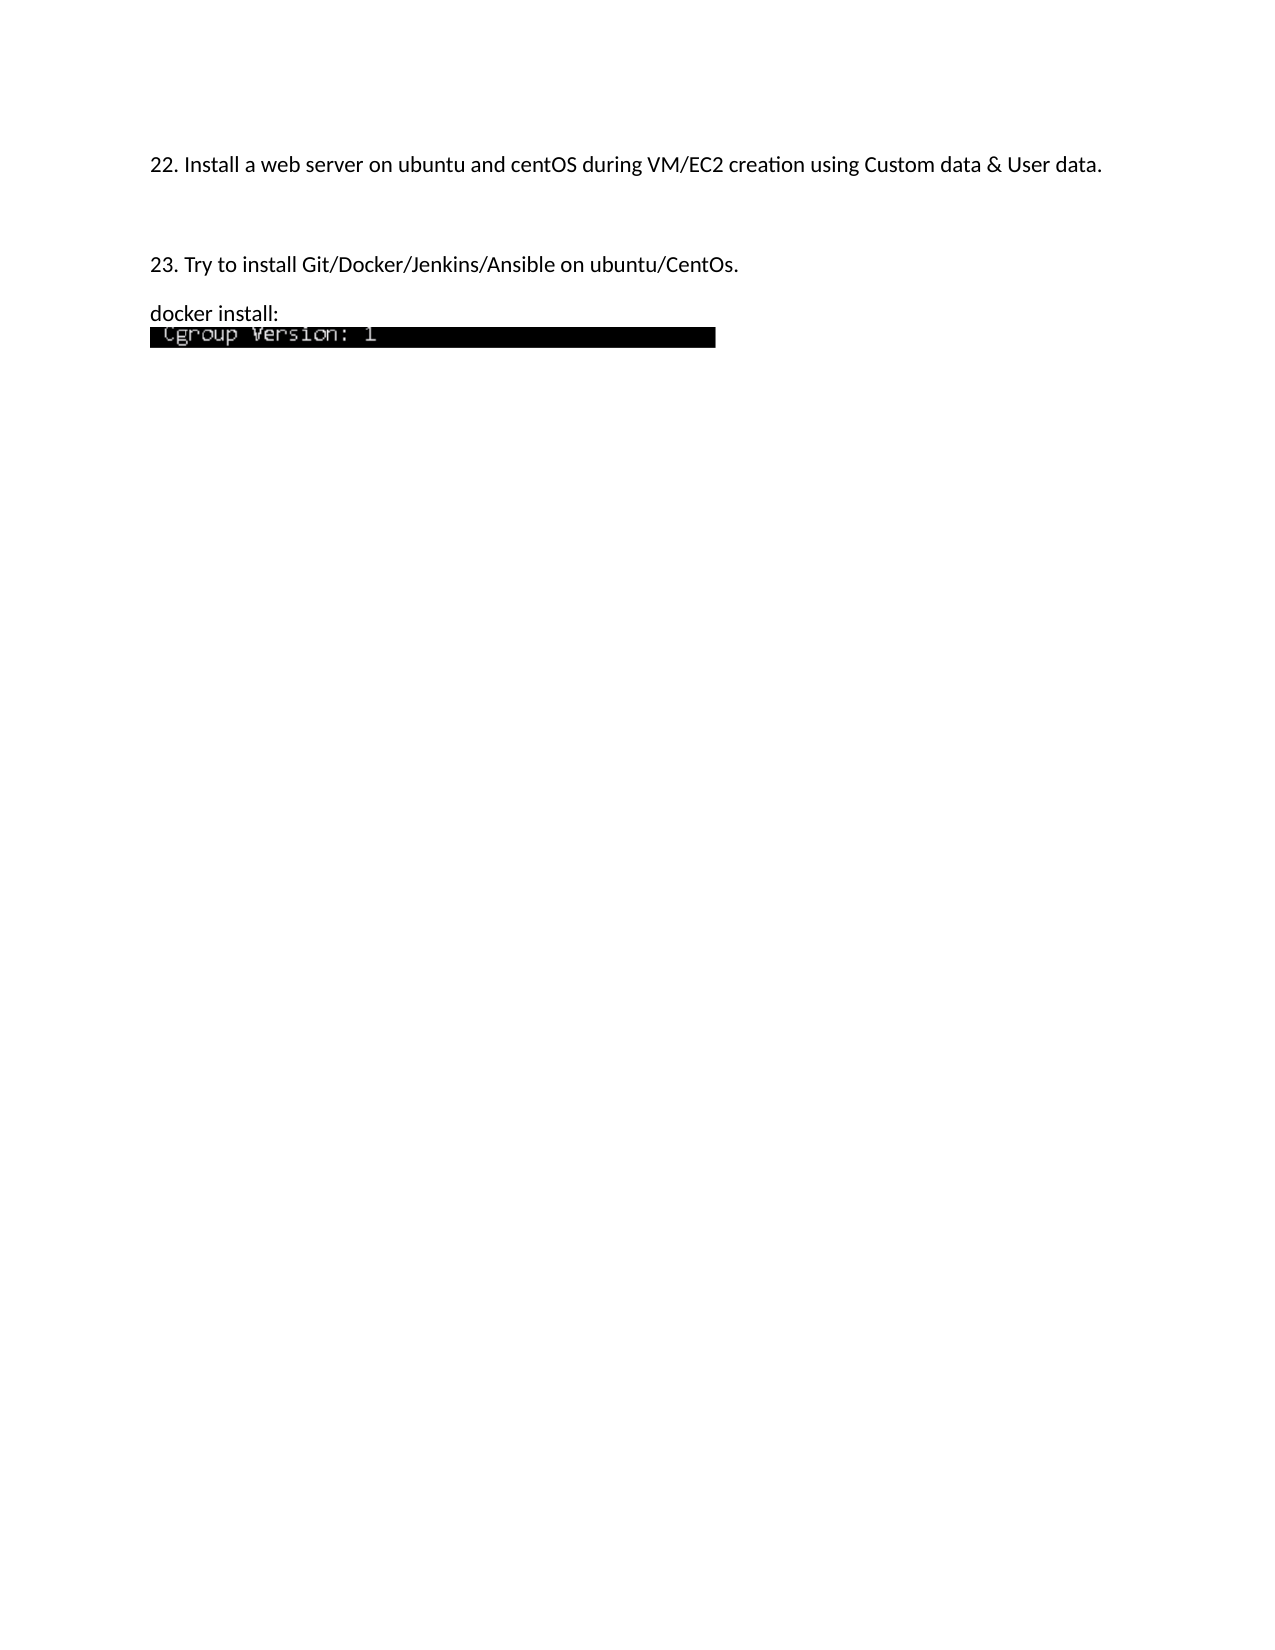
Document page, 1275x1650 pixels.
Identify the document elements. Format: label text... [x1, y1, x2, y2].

text docker install: [150, 299, 1125, 327]
text 23. Try to install Git/Docker/Jenkins/Ansible on ubuntu/CentOs. [150, 249, 1125, 278]
text 22. Install a web server on ubuntu and centOS during VM/EC2 creation using Custom data & User data. [150, 150, 1125, 179]
